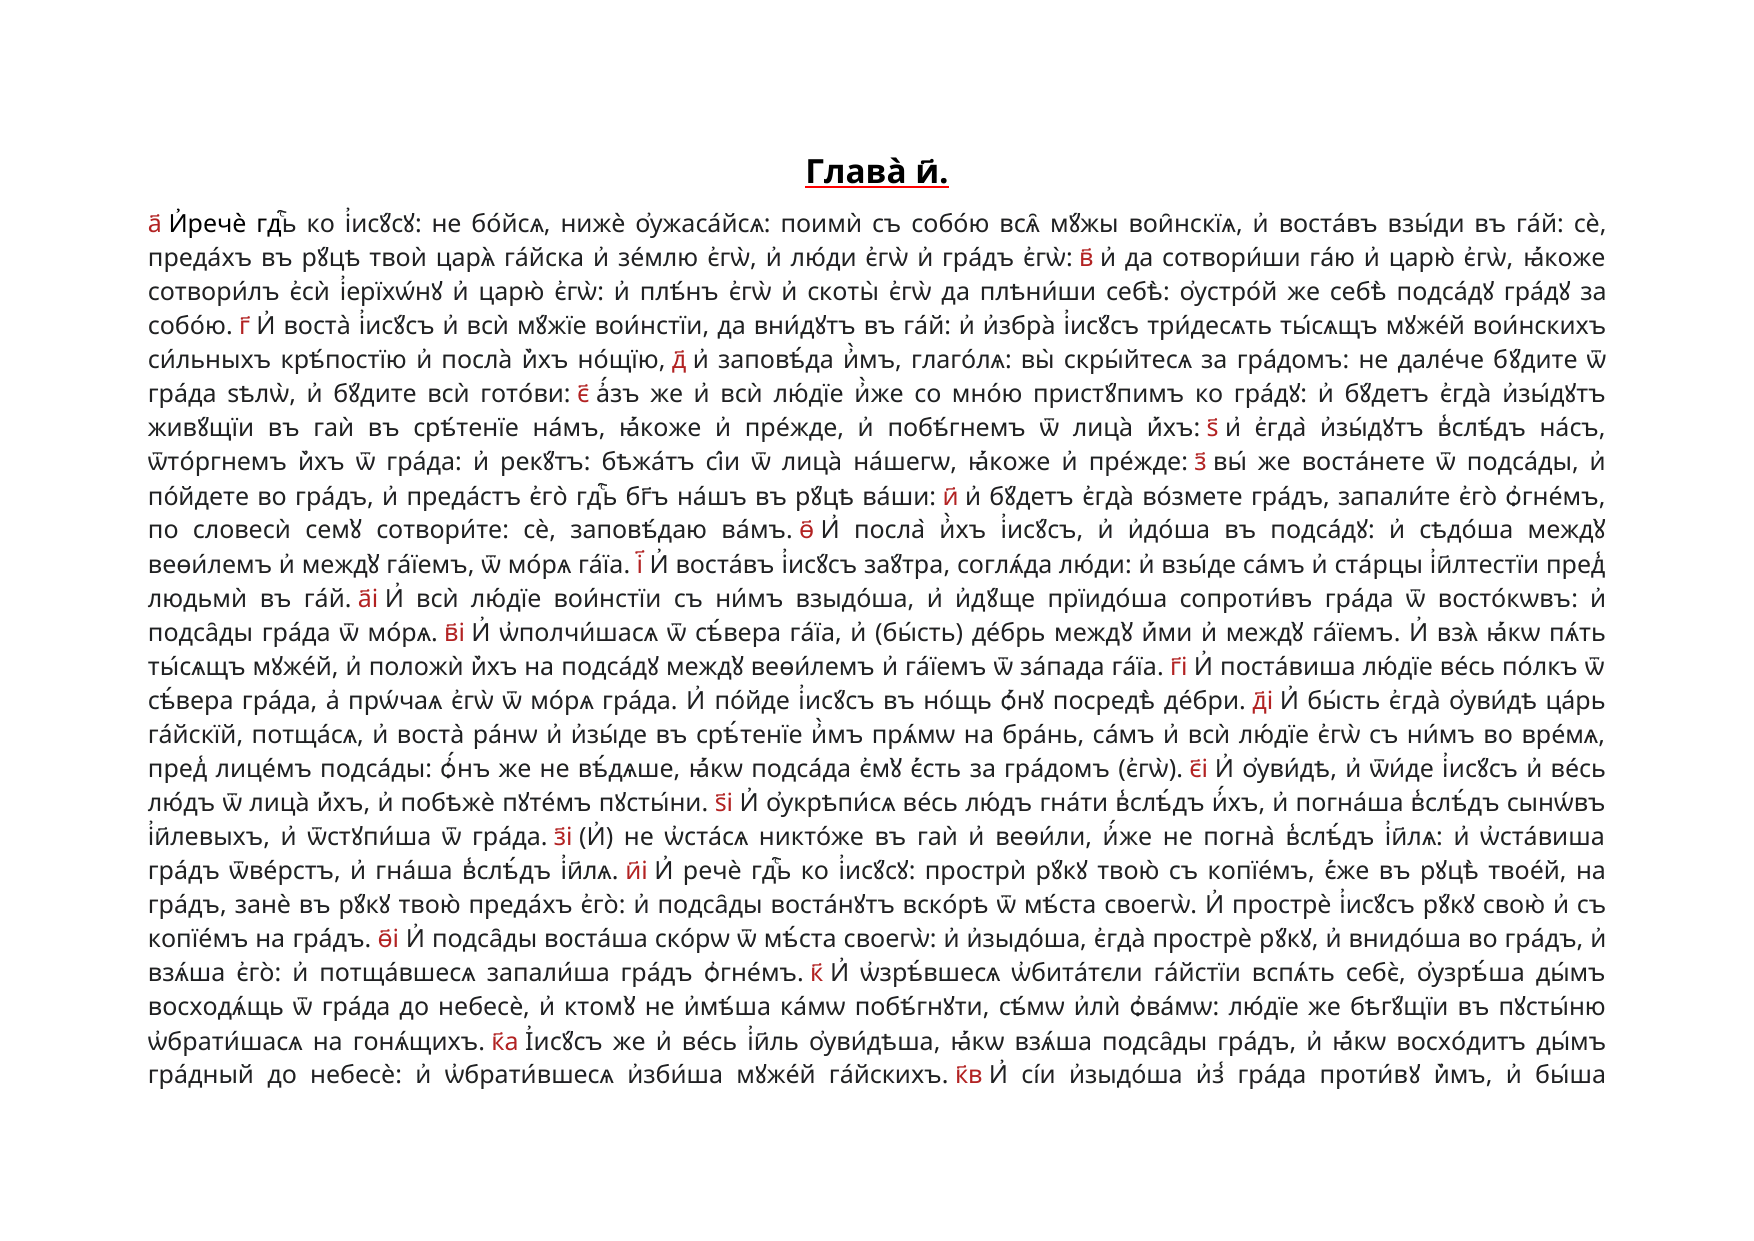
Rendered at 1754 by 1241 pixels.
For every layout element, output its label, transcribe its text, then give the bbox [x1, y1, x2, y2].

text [148, 206, 1606, 1091]
subtitle Глава̀ и҃. [148, 148, 1606, 193]
